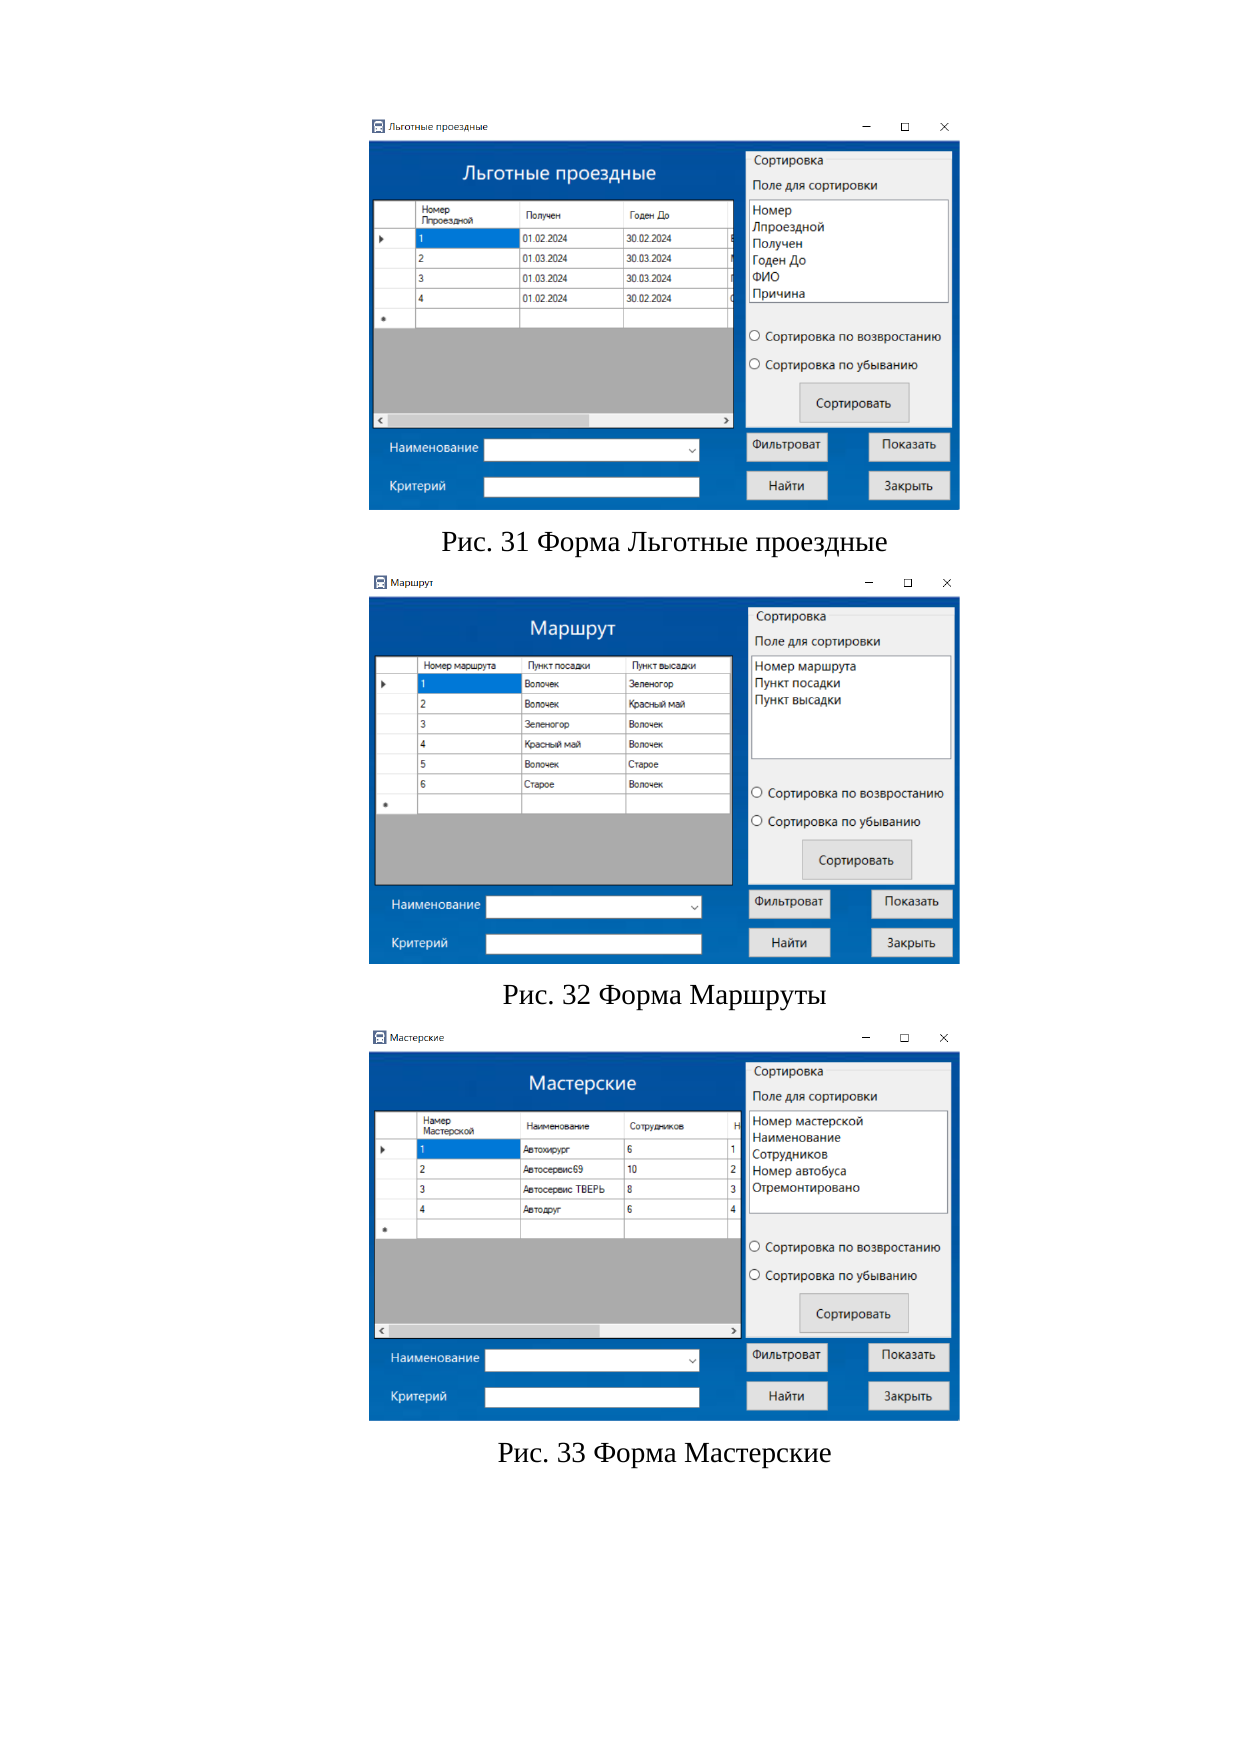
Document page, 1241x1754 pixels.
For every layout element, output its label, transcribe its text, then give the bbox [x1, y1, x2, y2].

picture [369, 118, 960, 510]
picture [369, 1027, 960, 1421]
picture [369, 574, 960, 964]
text Рис. 32 Форма Маршруты [177, 977, 1152, 1011]
text Рис. 31 Форма Льготные проездные [177, 524, 1152, 557]
text Рис. 33 Форма Мастерские [177, 1435, 1152, 1468]
